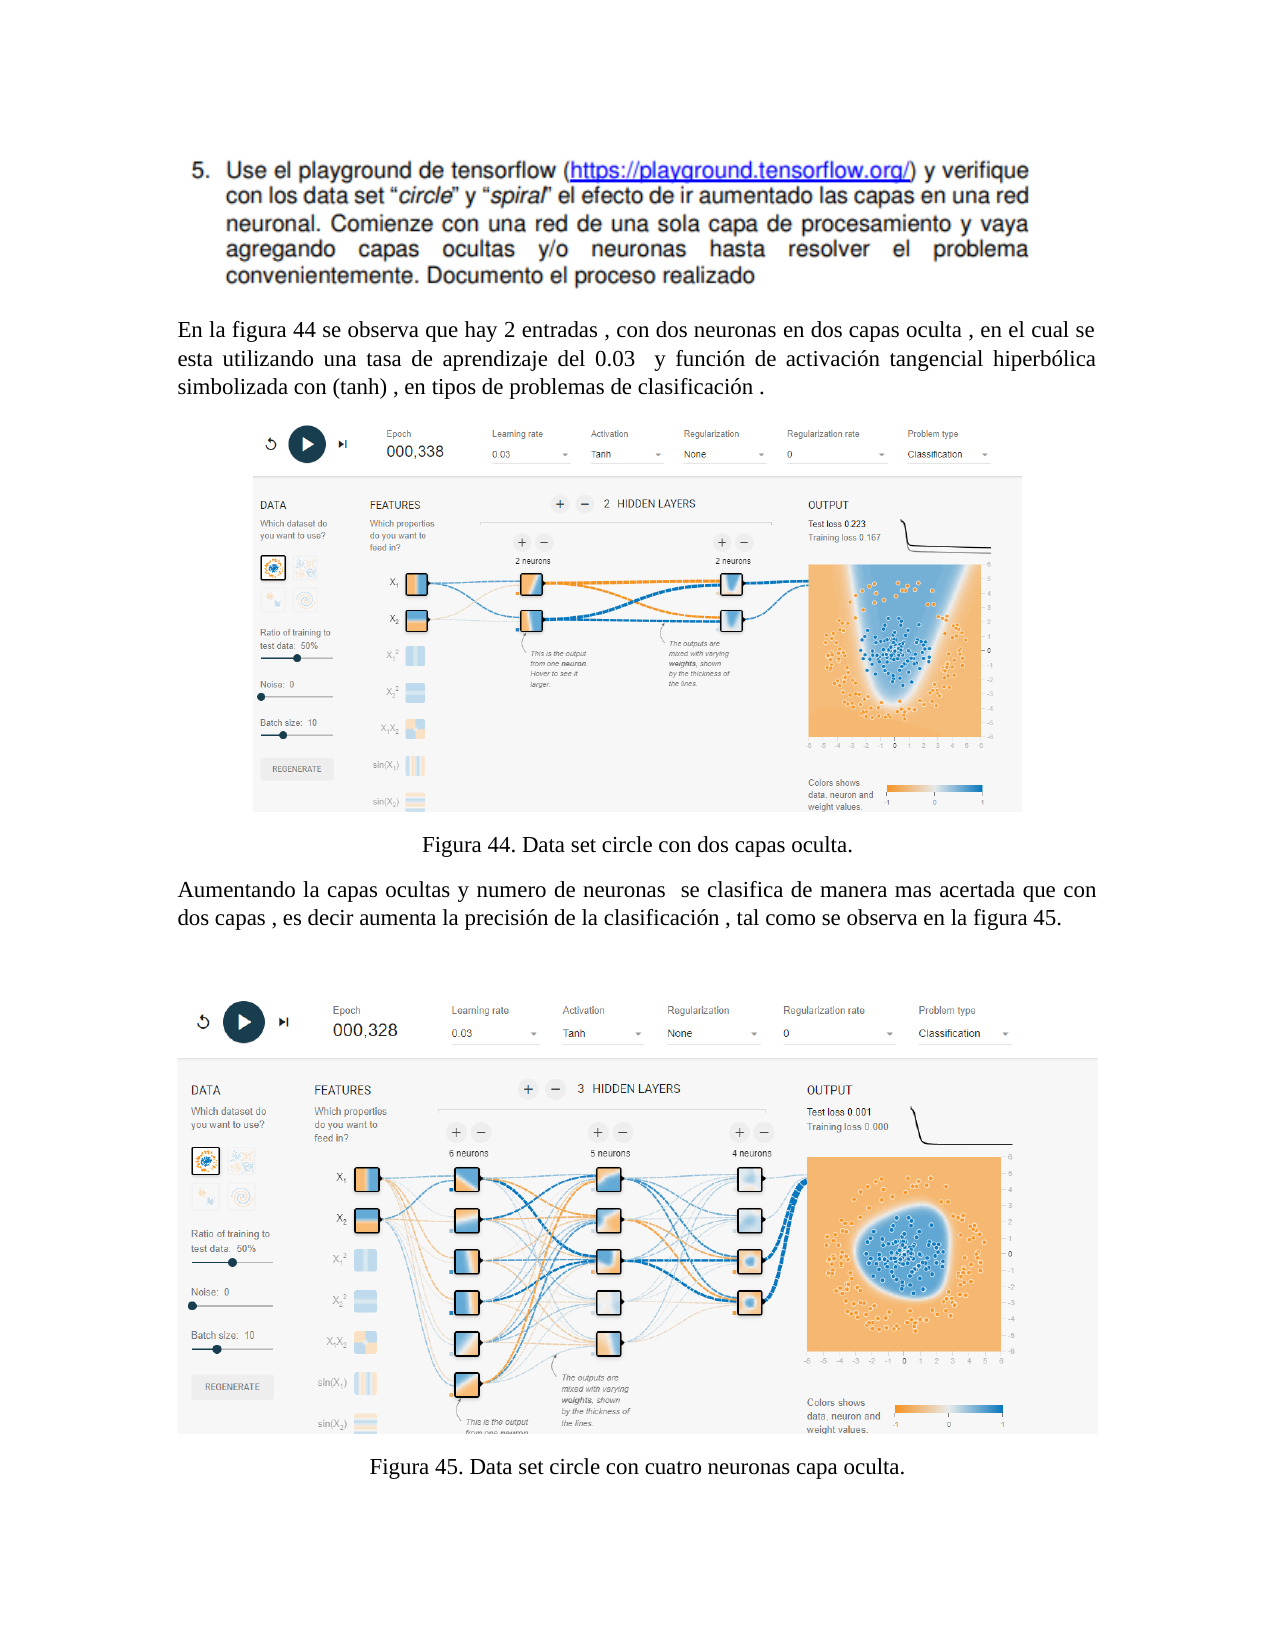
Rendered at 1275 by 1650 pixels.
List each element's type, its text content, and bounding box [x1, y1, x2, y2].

picture [177, 147, 1102, 298]
picture [253, 418, 1022, 812]
text Aumentando la capas ocultas y numero de neuronas se clasifica de manera mas acertada que con dos capas , es decir aumenta la precisión de la clasificación , tal como se observa en la figura 45. [177, 876, 1098, 931]
text En la figura 44 se observa que hay 2 entradas , con dos neuronas en dos capas oculta , en el cual se esta utilizando una tasa de aprendizaje del 0.03 y función de activación tangencial hiperbólica simbolizada con (tanh) , en tipos de problemas de clasificación . [177, 316, 1098, 400]
text Figura 44. Data set circle con dos capas oculta. [177, 831, 1098, 857]
picture [177, 994, 1098, 1434]
text Figura 45. Data set circle con cuatro neuronas capa oculta. [177, 1453, 1098, 1479]
